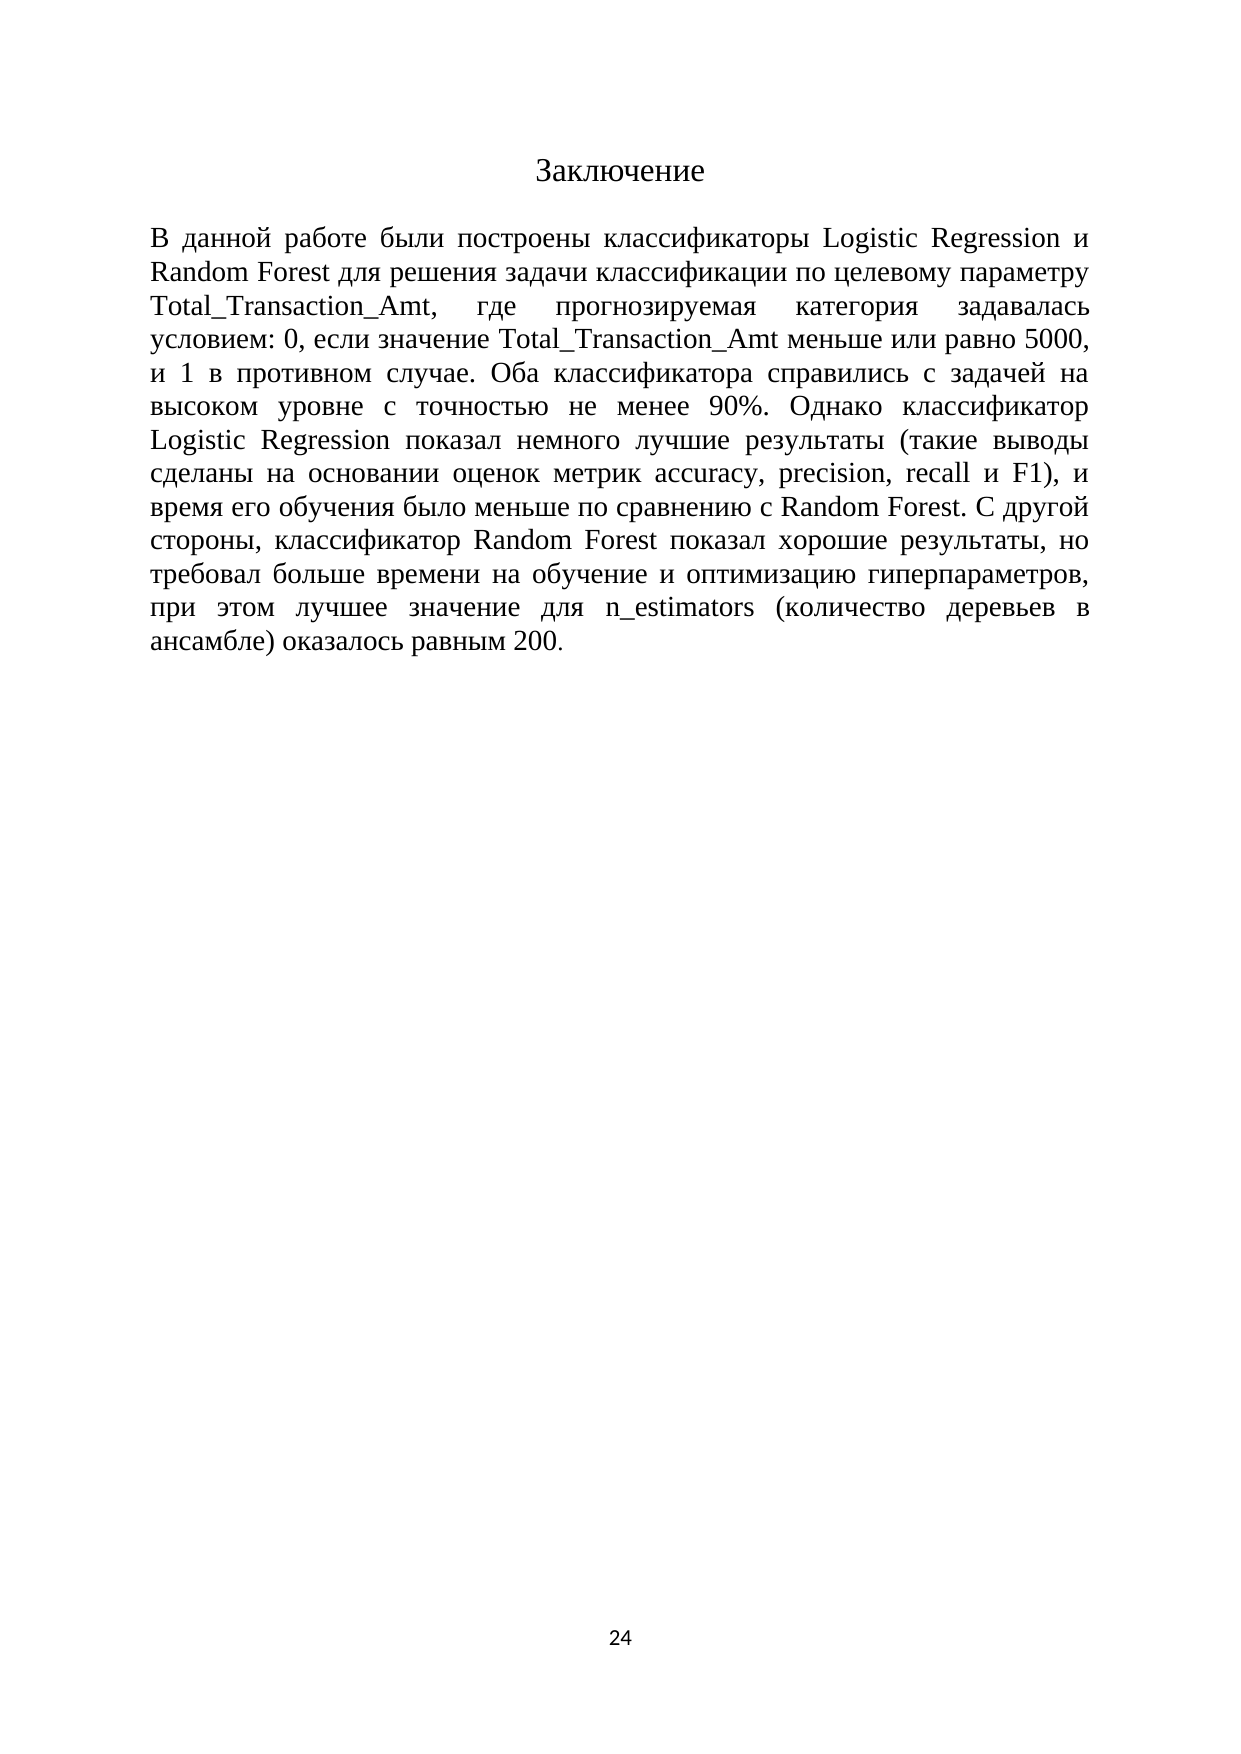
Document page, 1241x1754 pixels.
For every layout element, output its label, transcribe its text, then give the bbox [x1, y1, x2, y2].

text Заключение [150, 150, 1090, 188]
text В данной работе были построены классификаторы Logistic Regression и Random Forest для решения задачи классификации по целевому параметру Total_Transaction_Amt, где прогнозируемая категория задавалась условием: 0, если значение Total_Transaction_Amt меньше или равно 5000, и 1 в противном случае. Оба классификатора справились с задачей на высоком уровне с точностью не менее 90%. Однако классификатор Logistic Regression показал немного лучшие результаты (такие выводы сделаны на основании оценок метрик accuracy, precision, recall и F1), и время его обучения было меньше по сравнению с Random Forest. С другой стороны, классификатор Random Forest показал хорошие результаты, но требовал больше времени на обучение и оптимизацию гиперпараметров, при этом лучшее значение для n_estimators (количество деревьев в ансамбле) оказалось равным 200. [150, 221, 1090, 657]
